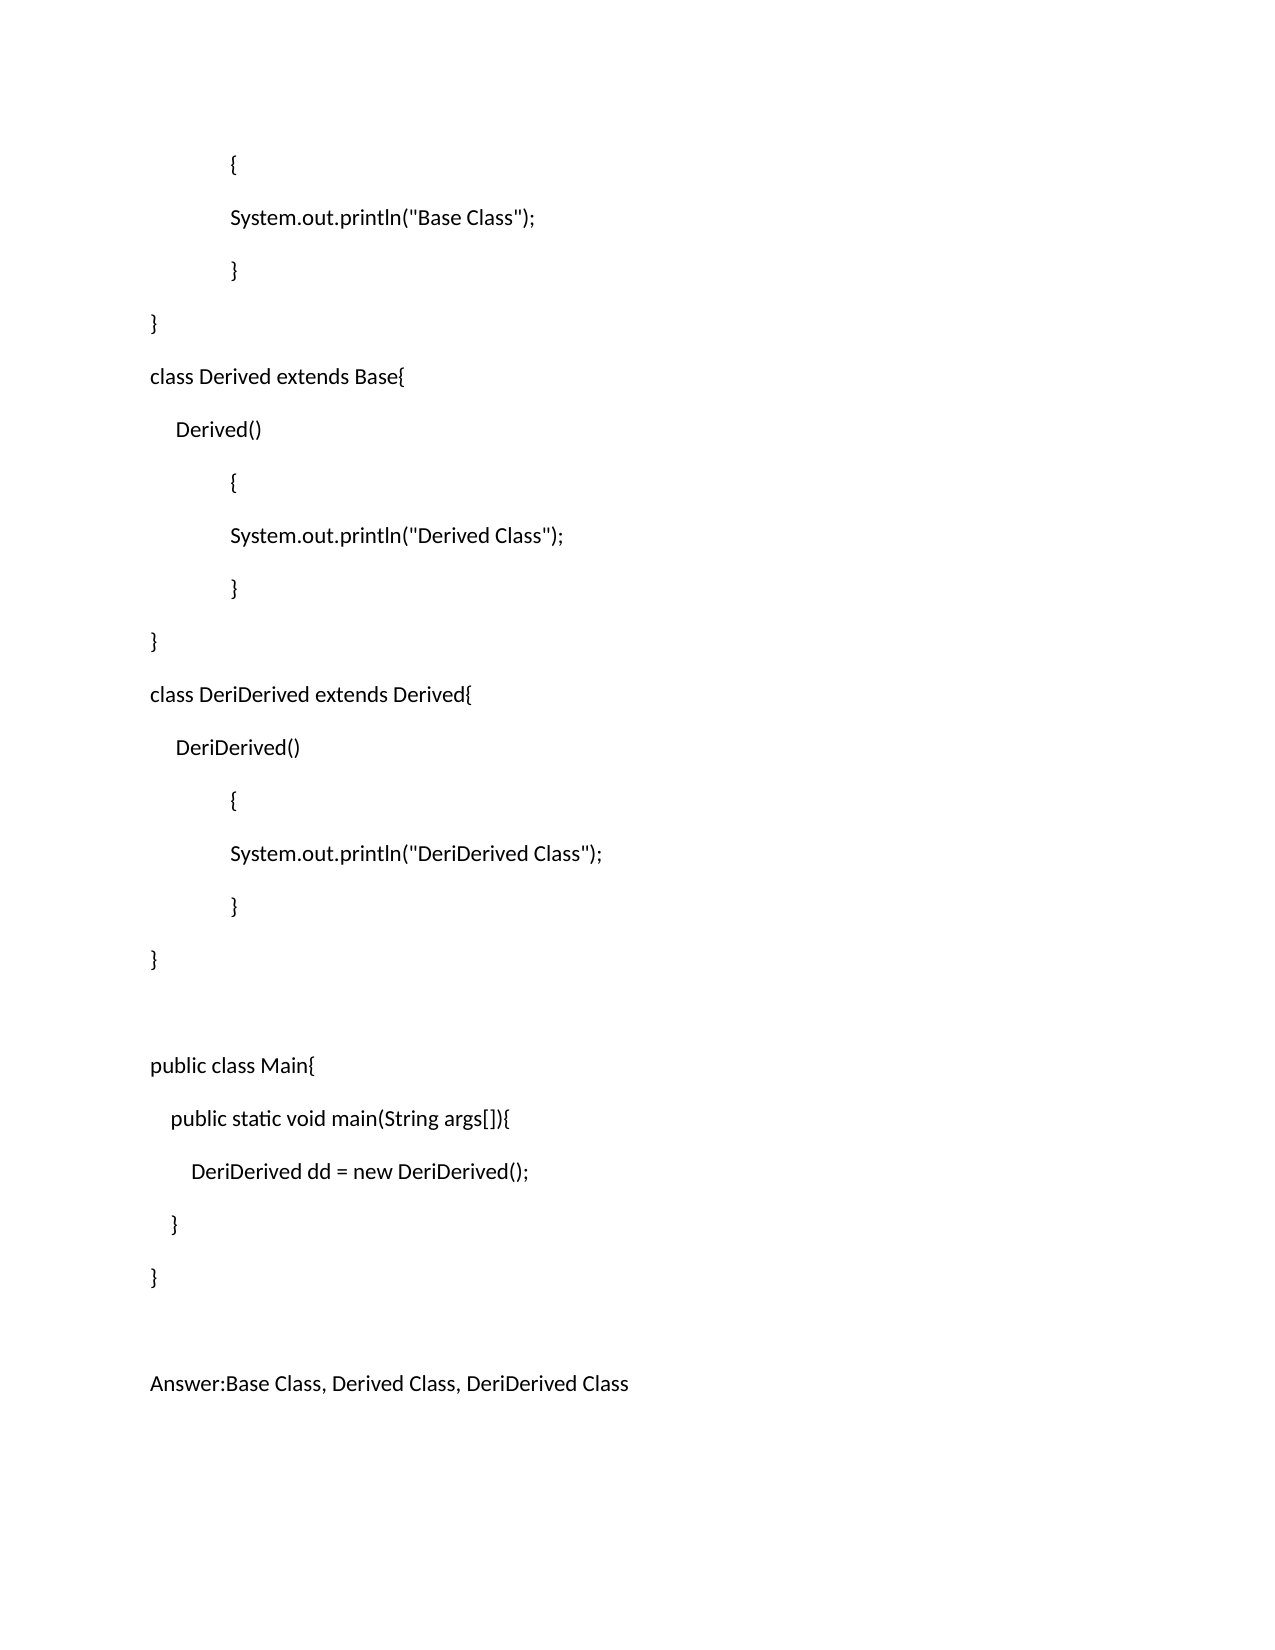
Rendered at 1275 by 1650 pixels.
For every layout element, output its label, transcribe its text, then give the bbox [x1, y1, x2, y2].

text } [150, 1210, 1125, 1238]
text } [150, 892, 1125, 920]
text { [150, 468, 1125, 496]
text } [150, 256, 1125, 284]
text class Derived extends Base{ [150, 362, 1125, 390]
text Derived() [150, 415, 1125, 443]
text System.out.println("DeriDerived Class"); [150, 839, 1125, 867]
text { [150, 786, 1125, 814]
text } [150, 574, 1125, 602]
text DeriDerived() [150, 733, 1125, 761]
text } [150, 1263, 1125, 1291]
text public class Main{ [150, 1051, 1125, 1079]
text } [150, 627, 1125, 655]
text System.out.println("Derived Class"); [150, 521, 1125, 549]
text Answer:Base Class, Derived Class, DeriDerived Class [150, 1369, 1125, 1397]
text } [150, 945, 1125, 973]
text System.out.println("Base Class"); [150, 203, 1125, 231]
text class DeriDerived extends Derived{ [150, 680, 1125, 708]
text public static void main(String args[]){ [150, 1104, 1125, 1132]
text { [150, 150, 1125, 178]
text } [150, 309, 1125, 337]
text DeriDerived dd = new DeriDerived(); [150, 1157, 1125, 1185]
